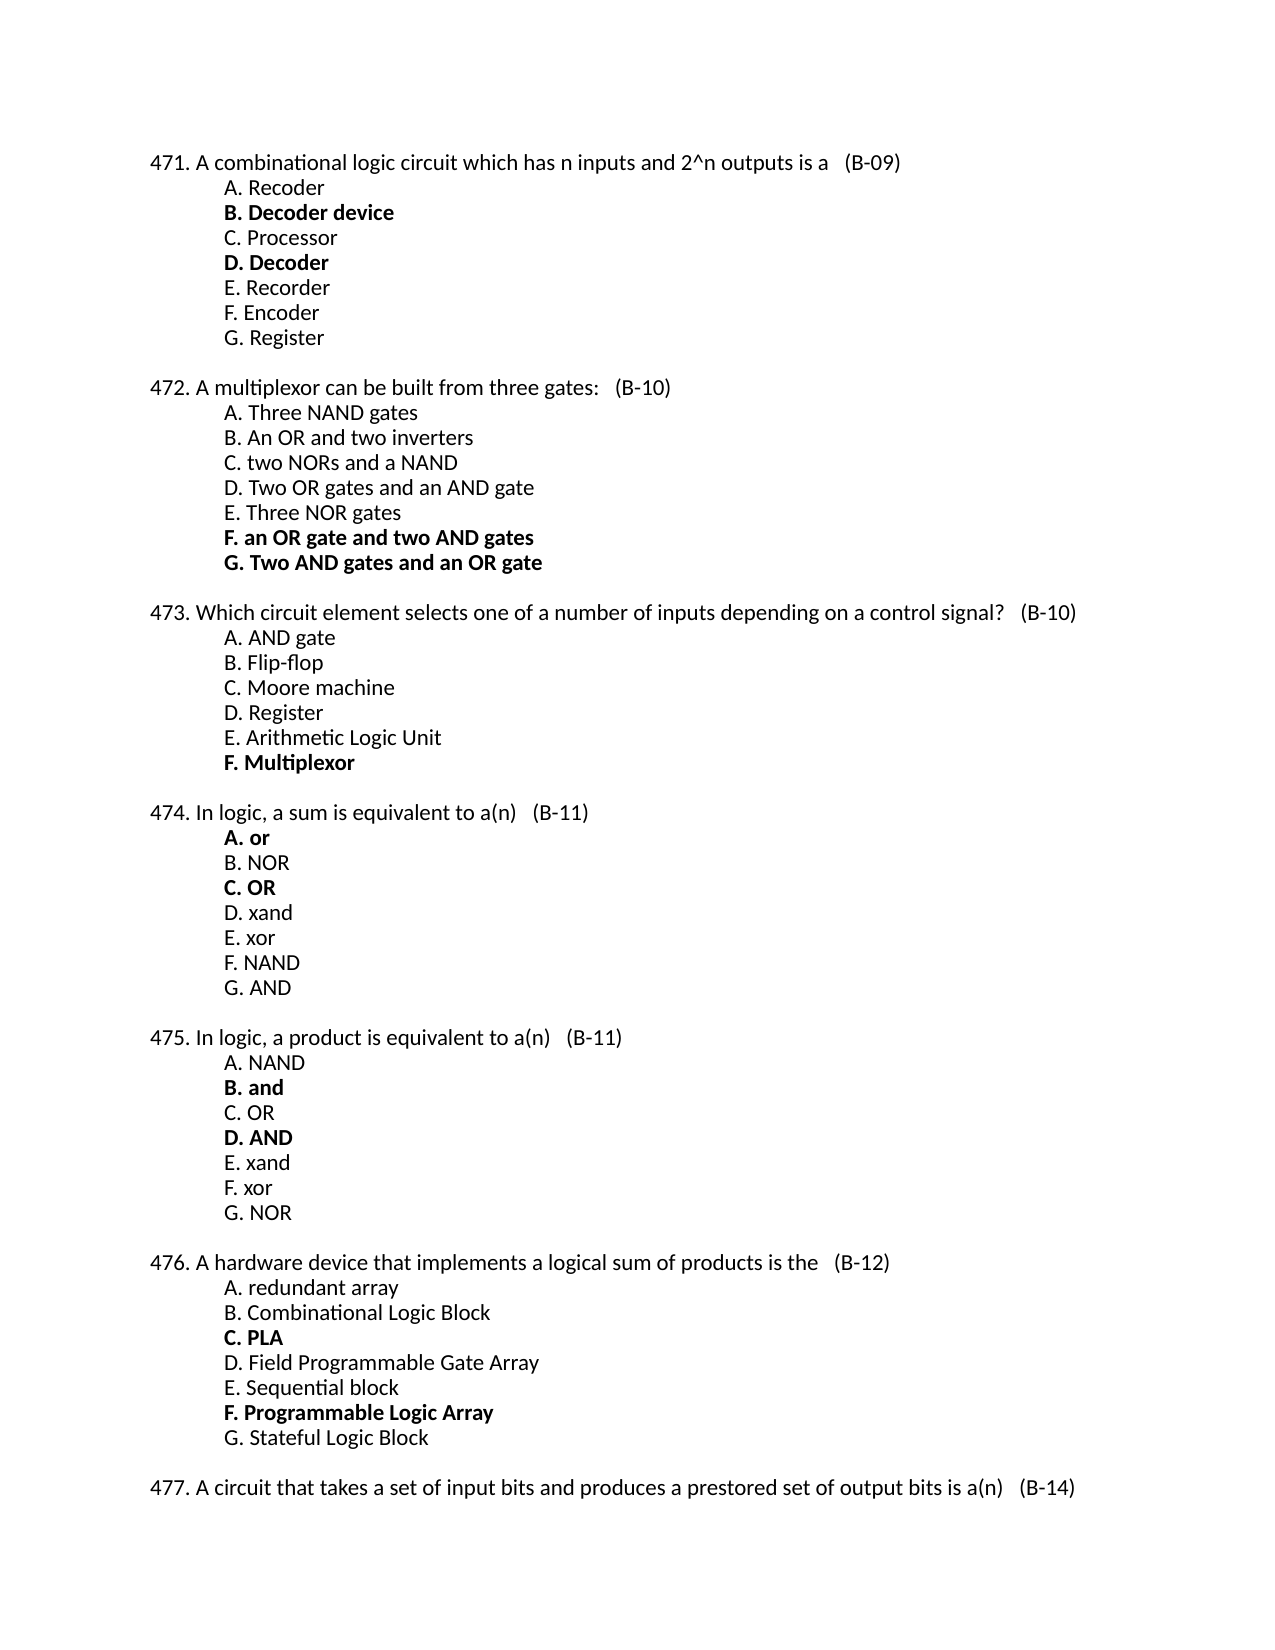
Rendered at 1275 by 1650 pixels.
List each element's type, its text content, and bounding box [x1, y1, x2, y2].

text B. and [150, 1075, 1125, 1100]
text B. Decoder device [150, 200, 1125, 225]
text C. Moore machine [150, 675, 1125, 700]
text D. Decoder [150, 250, 1125, 275]
text C. two NORs and a NAND [150, 450, 1125, 475]
text B. Flip-flop [150, 650, 1125, 675]
text G. AND [150, 975, 1125, 1000]
text G. Stateful Logic Block [150, 1425, 1125, 1450]
text F. NAND [150, 950, 1125, 975]
text B. NOR [150, 850, 1125, 875]
text B. Combinational Logic Block [150, 1300, 1125, 1325]
text C. OR [150, 1100, 1125, 1125]
text E. xor [150, 925, 1125, 950]
text E. Sequential block [150, 1375, 1125, 1400]
text B. An OR and two inverters [150, 425, 1125, 450]
text G. Two AND gates and an OR gate [150, 550, 1125, 575]
text D. Two OR gates and an AND gate [150, 475, 1125, 500]
text 474. In logic, a sum is equivalent to a(n) (B-11) [150, 800, 1125, 825]
text D. xand [150, 900, 1125, 925]
text C. Processor [150, 225, 1125, 250]
text F. xor [150, 1175, 1125, 1200]
text F. Encoder [150, 300, 1125, 325]
text E. Three NOR gates [150, 500, 1125, 525]
text 476. A hardware device that implements a logical sum of products is the (B-12) [150, 1250, 1125, 1275]
text G. NOR [150, 1200, 1125, 1225]
text 471. A combinational logic circuit which has n inputs and 2^n outputs is a (B-09) [150, 150, 1125, 175]
text D. Field Programmable Gate Array [150, 1350, 1125, 1375]
text E. xand [150, 1150, 1125, 1175]
text 472. A multiplexor can be built from three gates: (B-10) [150, 375, 1125, 400]
text C. OR [150, 875, 1125, 900]
text E. Recorder [150, 275, 1125, 300]
text 477. A circuit that takes a set of input bits and produces a prestored set of output bits is a(n) (B-14) [150, 1475, 1125, 1500]
text F. Multiplexor [150, 750, 1125, 775]
text A. Recoder [150, 175, 1125, 200]
text A. or [150, 825, 1125, 850]
text A. NAND [150, 1050, 1125, 1075]
text A. redundant array [150, 1275, 1125, 1300]
text A. Three NAND gates [150, 400, 1125, 425]
text F. Programmable Logic Array [150, 1400, 1125, 1425]
text D. Register [150, 700, 1125, 725]
text E. Arithmetic Logic Unit [150, 725, 1125, 750]
text C. PLA [150, 1325, 1125, 1350]
text 473. Which circuit element selects one of a number of inputs depending on a control signal? (B-10) [150, 600, 1125, 625]
text G. Register [150, 325, 1125, 350]
text F. an OR gate and two AND gates [150, 525, 1125, 550]
text 475. In logic, a product is equivalent to a(n) (B-11) [150, 1025, 1125, 1050]
text A. AND gate [150, 625, 1125, 650]
text D. AND [150, 1125, 1125, 1150]
